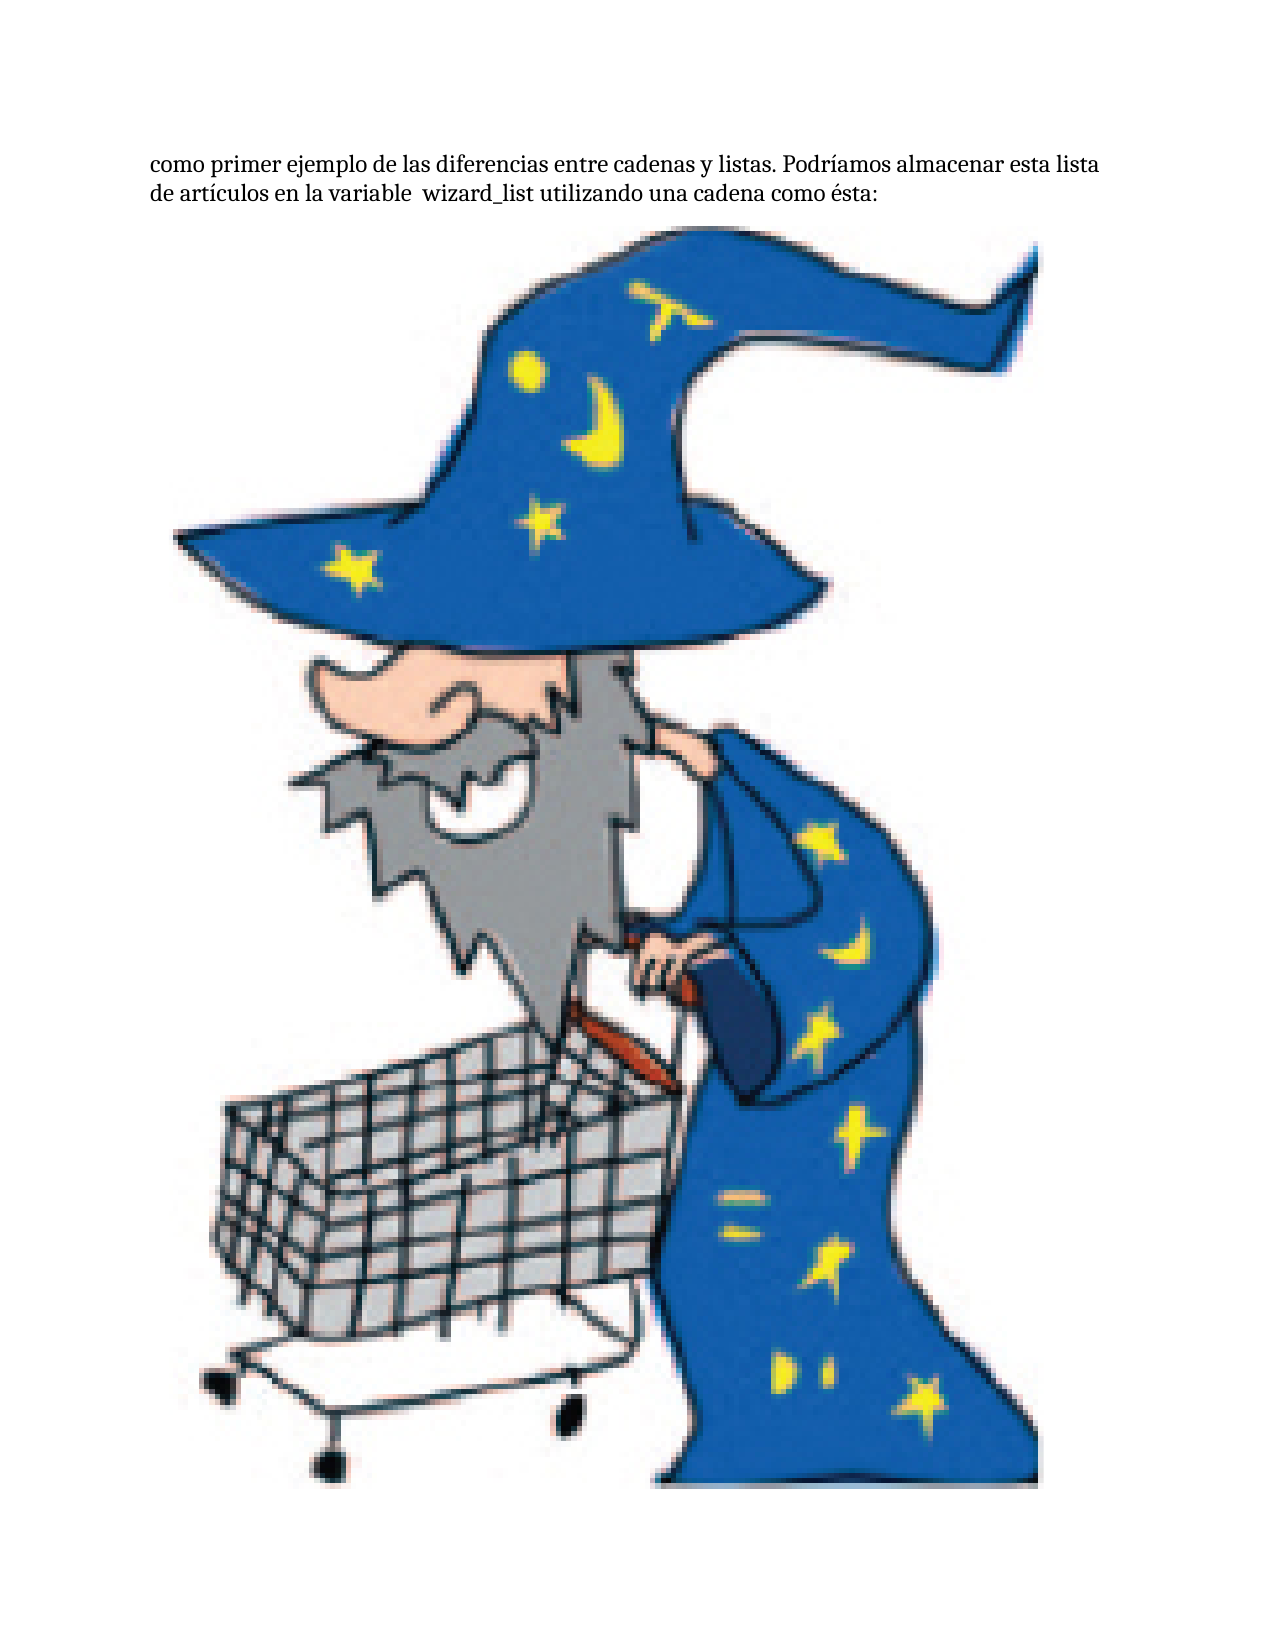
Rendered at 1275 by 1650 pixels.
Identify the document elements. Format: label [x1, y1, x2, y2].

picture [168, 226, 1044, 1489]
text [150, 150, 1125, 207]
